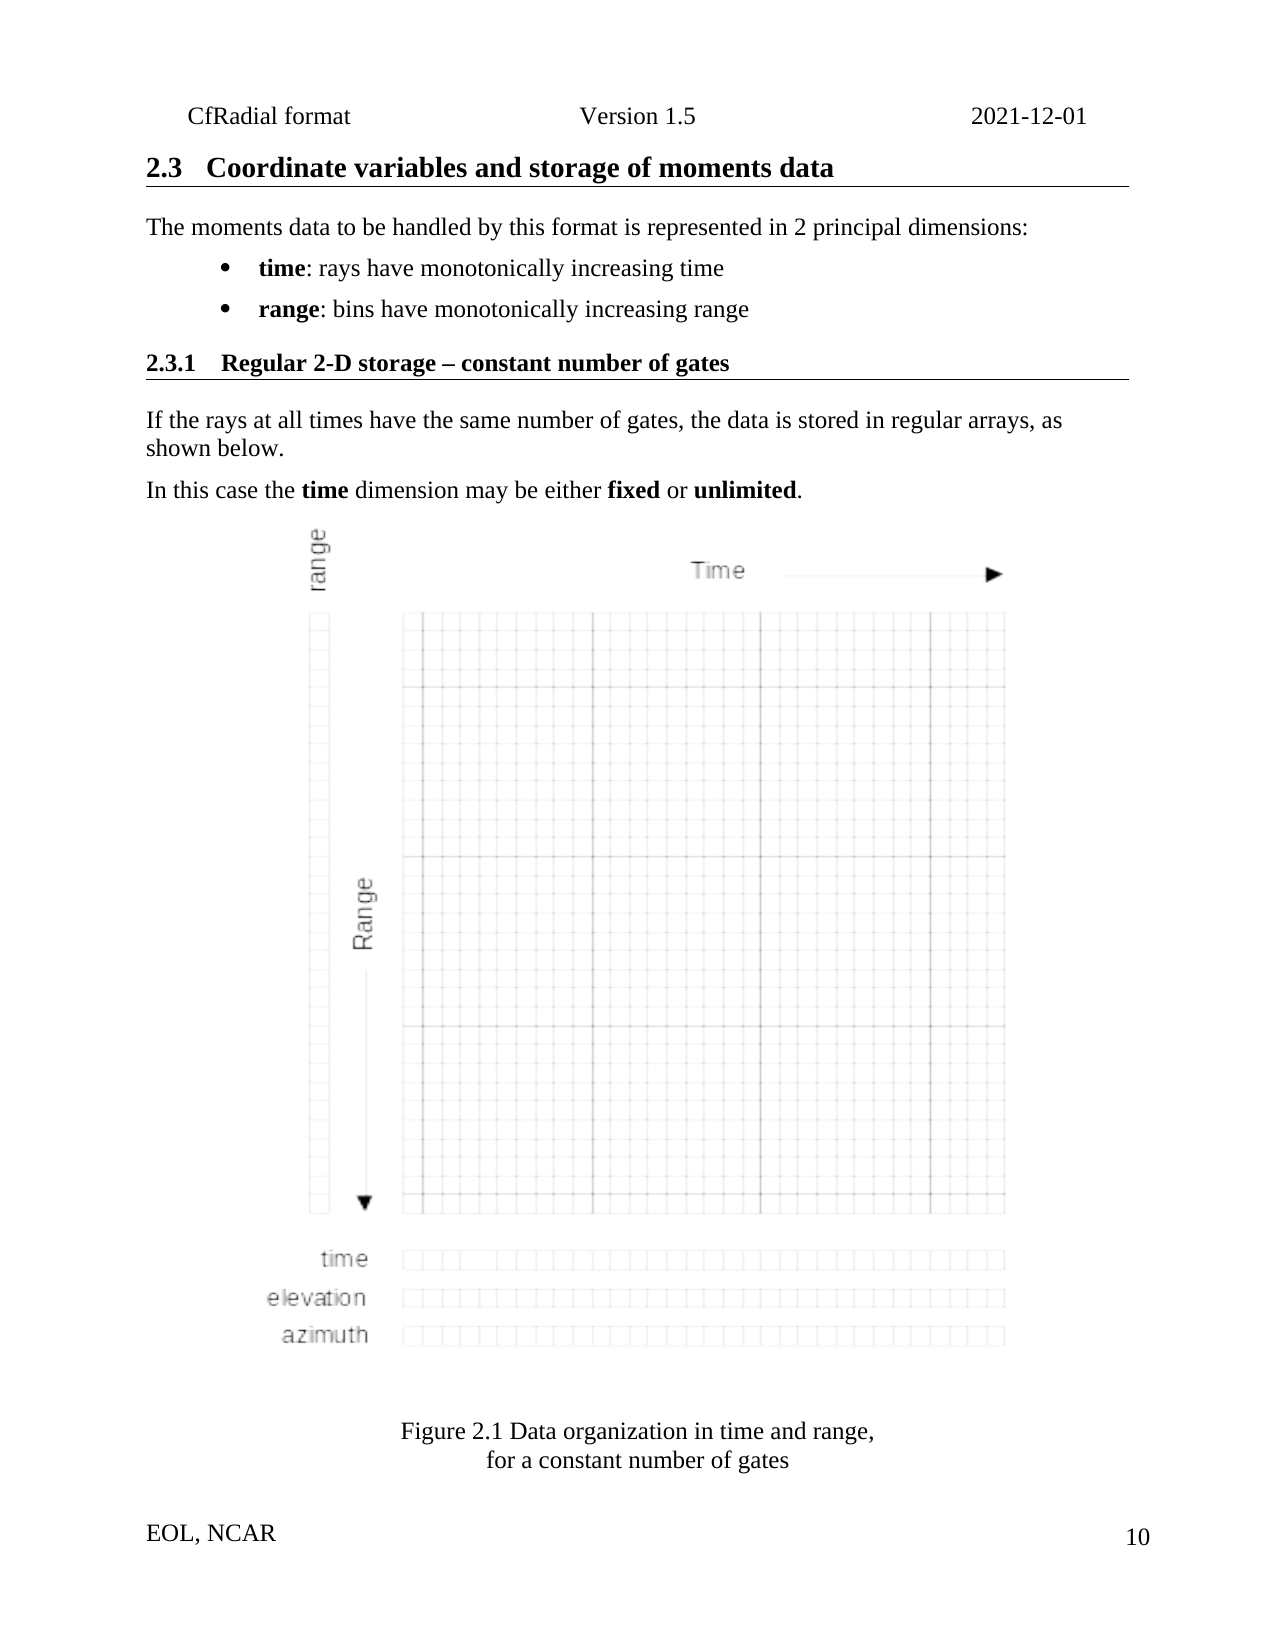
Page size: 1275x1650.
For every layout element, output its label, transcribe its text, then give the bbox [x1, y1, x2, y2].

text In this case the time dimension may be either fixed or unlimited. [146, 475, 1129, 503]
text time: rays have monotonically increasing time [221, 253, 1129, 282]
text range: bins have monotonically increasing range [221, 294, 1129, 323]
text The moments data to be handled by this format is represented in 2 principal dimensions: [146, 212, 1129, 240]
subtitle Coordinate variables and storage of moments data [146, 150, 1129, 186]
text Figure 2.1 Data organization in time and range, for a constant number of gates [146, 1416, 1129, 1473]
text If the rays at all times have the same number of gates, the data is stored in regular arrays, as shown below. [146, 405, 1129, 462]
subtitle Regular 2-D storage – constant number of gates [146, 348, 1129, 379]
